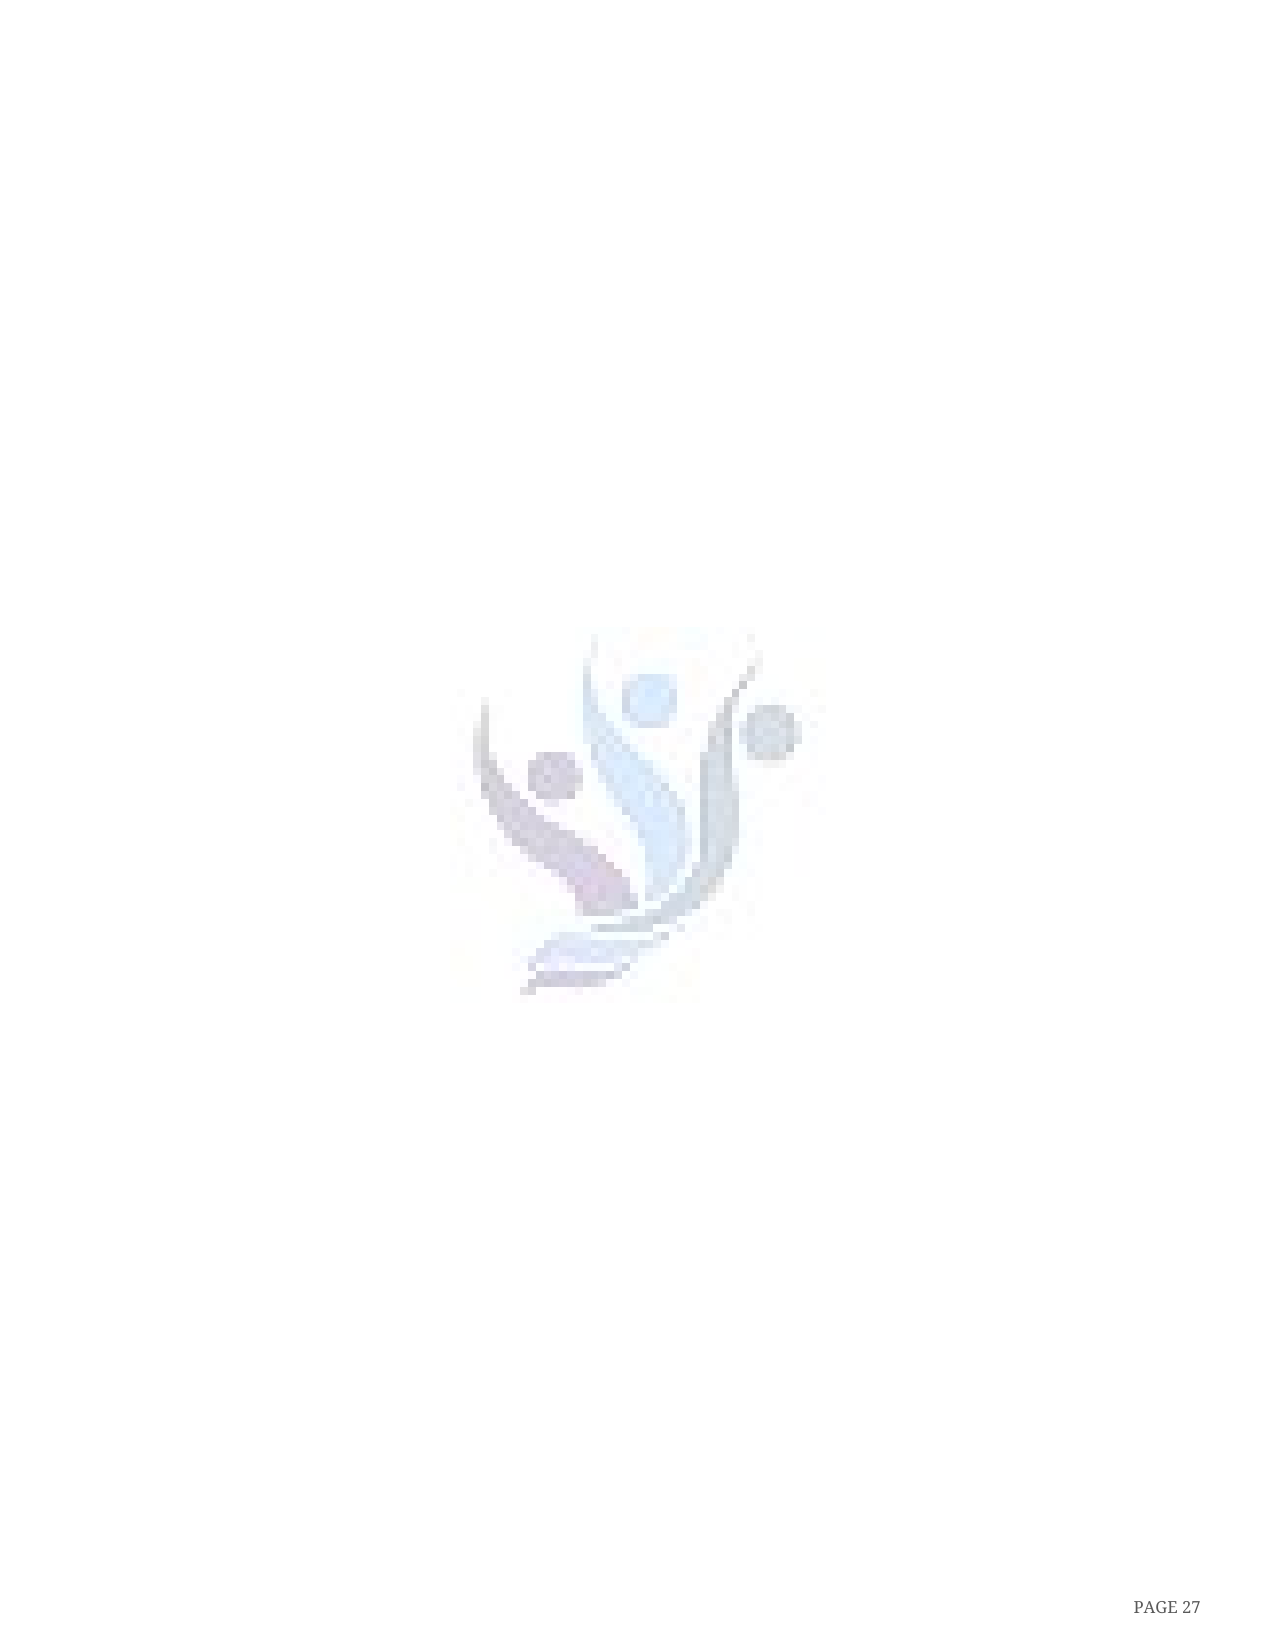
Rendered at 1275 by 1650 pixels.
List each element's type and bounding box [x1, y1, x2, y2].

picture [450, 627, 826, 1003]
